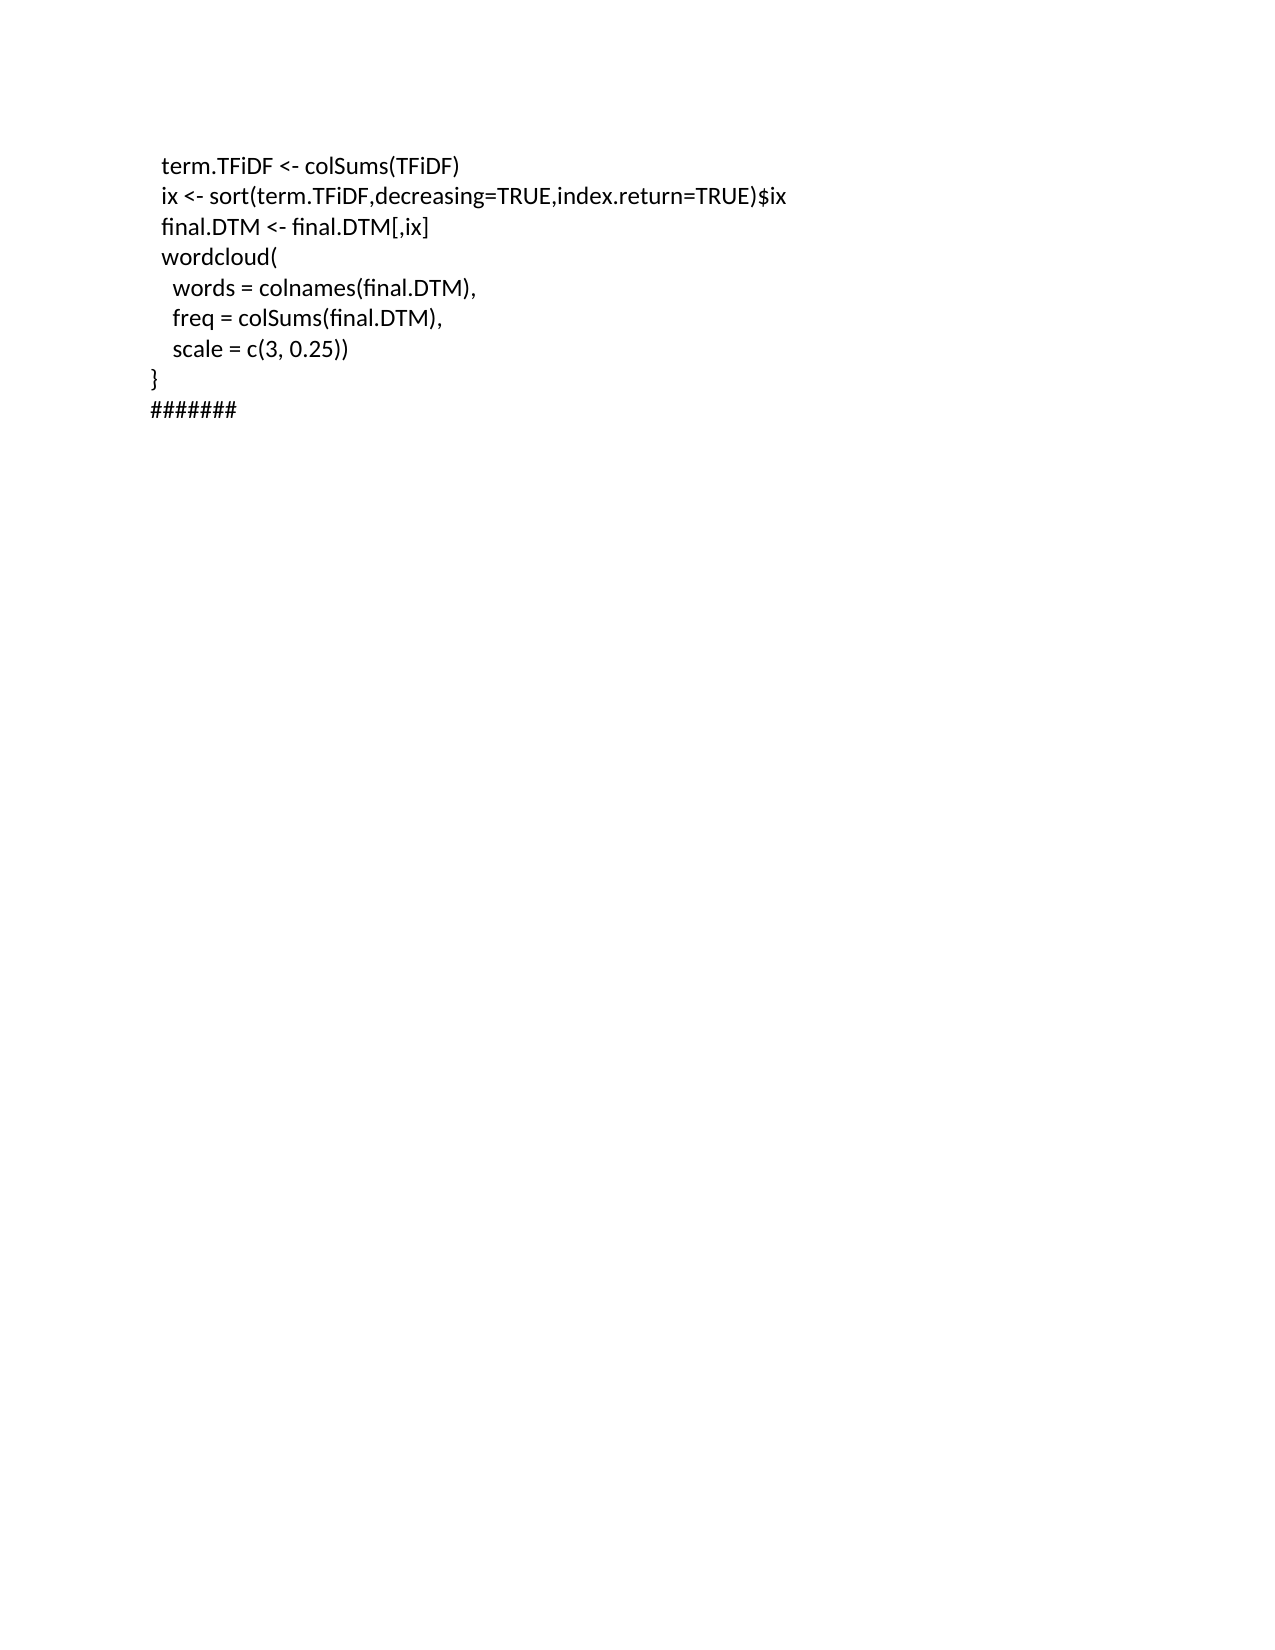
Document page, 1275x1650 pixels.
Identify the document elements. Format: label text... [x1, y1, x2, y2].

text wordcloud( [150, 242, 1125, 272]
text words = colnames(final.DTM), [150, 272, 1125, 303]
text } [150, 364, 1125, 394]
text ####### [150, 394, 1125, 425]
text scale = c(3, 0.25)) [150, 333, 1125, 364]
text final.DTM <- final.DTM[,ix] [150, 211, 1125, 242]
text term.TFiDF <- colSums(TFiDF) [150, 150, 1125, 181]
text ix <- sort(term.TFiDF,decreasing=TRUE,index.return=TRUE)$ix [150, 181, 1125, 211]
text freq = colSums(final.DTM), [150, 303, 1125, 333]
